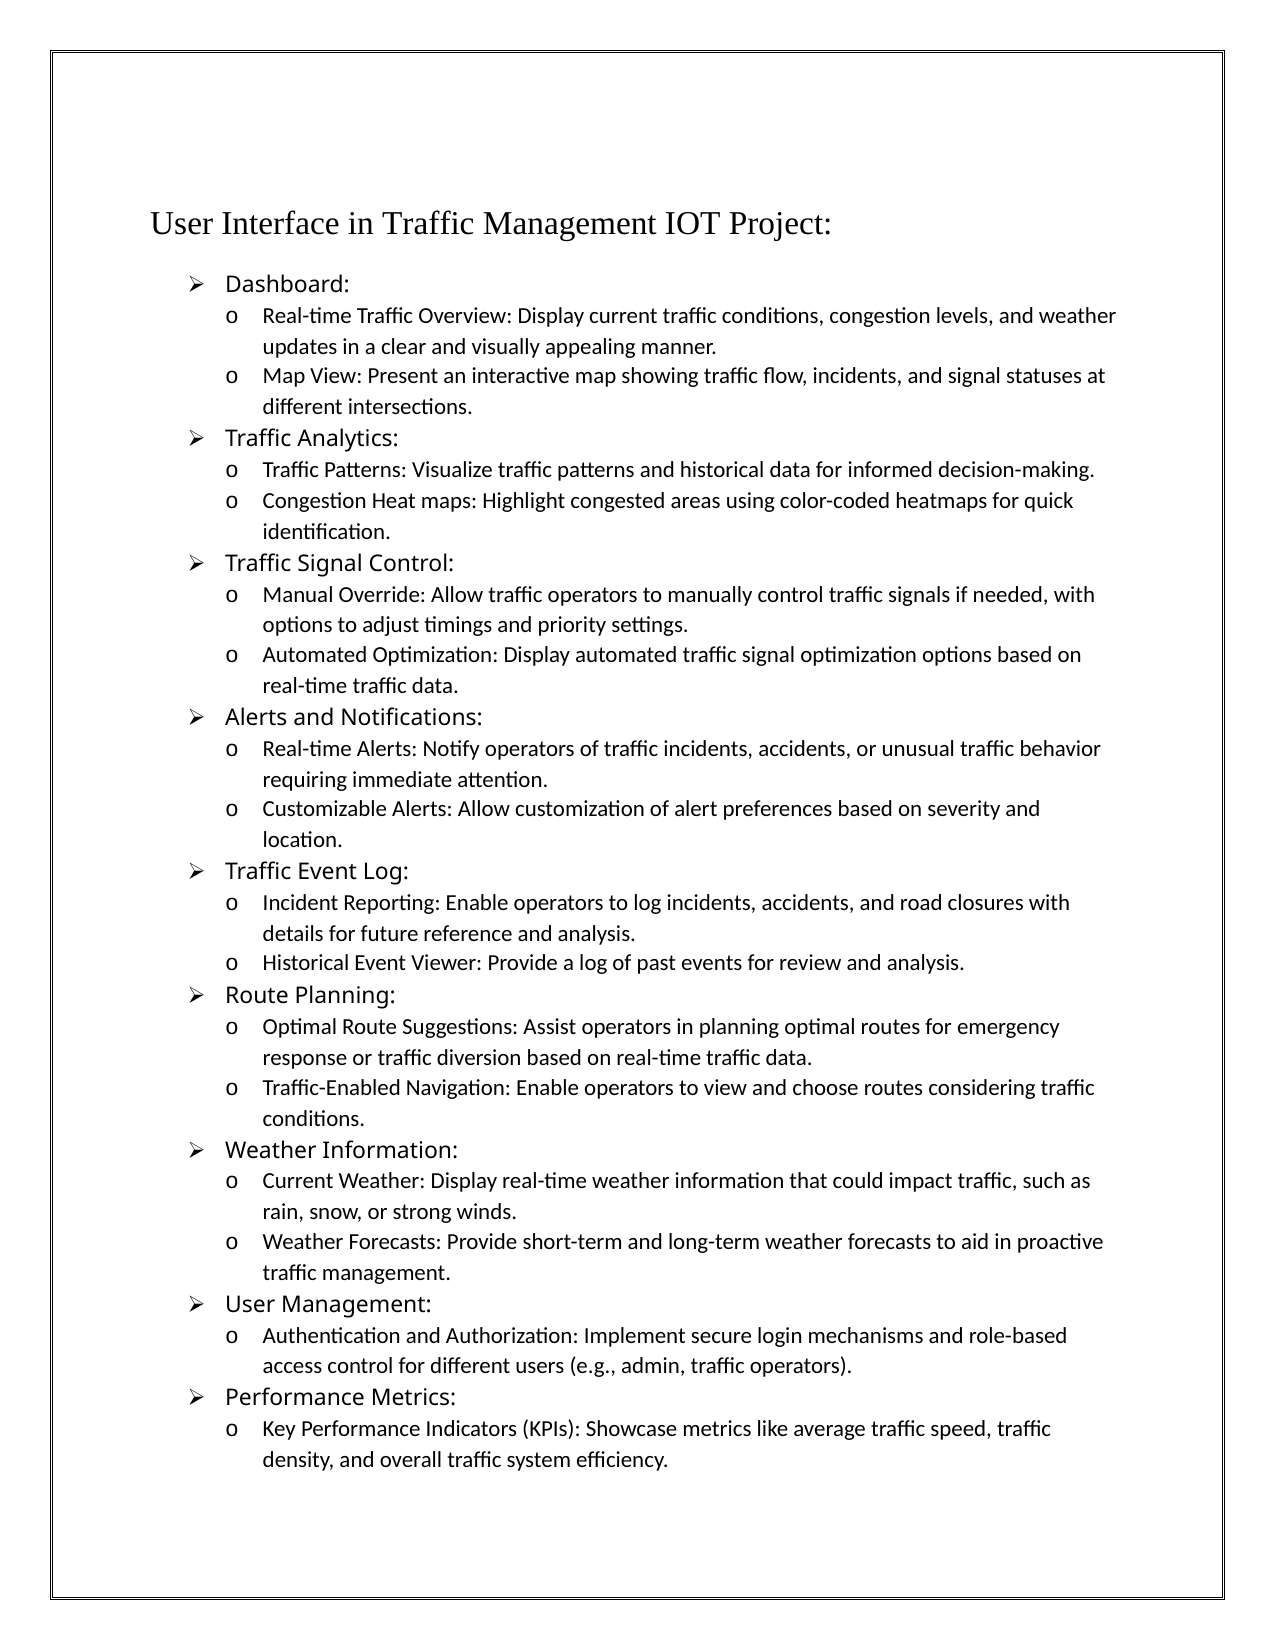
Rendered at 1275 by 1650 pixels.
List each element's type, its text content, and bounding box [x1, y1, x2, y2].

list Manual Override: Allow traffic operators to manually control traffic signals if needed, with options to adjust timings and priority settings. [225, 580, 1125, 638]
list Current Weather: Display real-time weather information that could impact traffic, such as rain, snow, or strong winds. [225, 1167, 1125, 1226]
list Real-time Traffic Overview: Display current traffic conditions, congestion levels, and weather updates in a clear and visually appealing manner. [225, 301, 1125, 360]
list Weather Information: [187, 1133, 1125, 1165]
list Historical Event Viewer: Provide a log of past events for review and analysis. [225, 948, 1125, 978]
list Traffic Signal Control: [187, 547, 1125, 578]
list Automated Optimization: Display automated traffic signal optimization options based on real-time traffic data. [225, 640, 1125, 699]
list Optimal Route Suggestions: Assist operators in planning optimal routes for emergency response or traffic diversion based on real-time traffic data. [225, 1012, 1125, 1071]
list Traffic Patterns: Visualize traffic patterns and historical data for informed decision-making. [225, 455, 1125, 484]
list Authentication and Authorization: Implement secure login mechanisms and role-based access control for different users (e.g., admin, traffic operators). [225, 1321, 1125, 1380]
text User Interface in Traffic Management IOT Project: [150, 203, 1125, 241]
list Map View: Present an interactive map showing traffic flow, incidents, and signal statuses at different intersections. [225, 362, 1125, 420]
list Route Planning: [187, 979, 1125, 1011]
list Performance Metrics: [187, 1381, 1125, 1413]
list User Management: [187, 1288, 1125, 1319]
list Incident Reporting: Enable operators to log incidents, accidents, and road closures with details for future reference and analysis. [225, 888, 1125, 947]
list Traffic-Enabled Navigation: Enable operators to view and choose routes considering traffic conditions. [225, 1073, 1125, 1132]
list Traffic Event Log: [187, 855, 1125, 886]
list Dashboard: [187, 268, 1125, 299]
list Real-time Alerts: Notify operators of traffic incidents, accidents, or unusual traffic behavior requiring immediate attention. [225, 734, 1125, 793]
list Alerts and Notifications: [187, 701, 1125, 732]
list Traffic Analytics: [187, 422, 1125, 453]
list Weather Forecasts: Provide short-term and long-term weather forecasts to aid in proactive traffic management. [225, 1227, 1125, 1286]
list Congestion Heat maps: Highlight congested areas using color-coded heatmaps for quick identification. [225, 486, 1125, 545]
list Key Performance Indicators (KPIs): Showcase metrics like average traffic speed, traffic density, and overall traffic system efficiency. [225, 1414, 1125, 1473]
list Customizable Alerts: Allow customization of alert preferences based on severity and location. [225, 794, 1125, 853]
